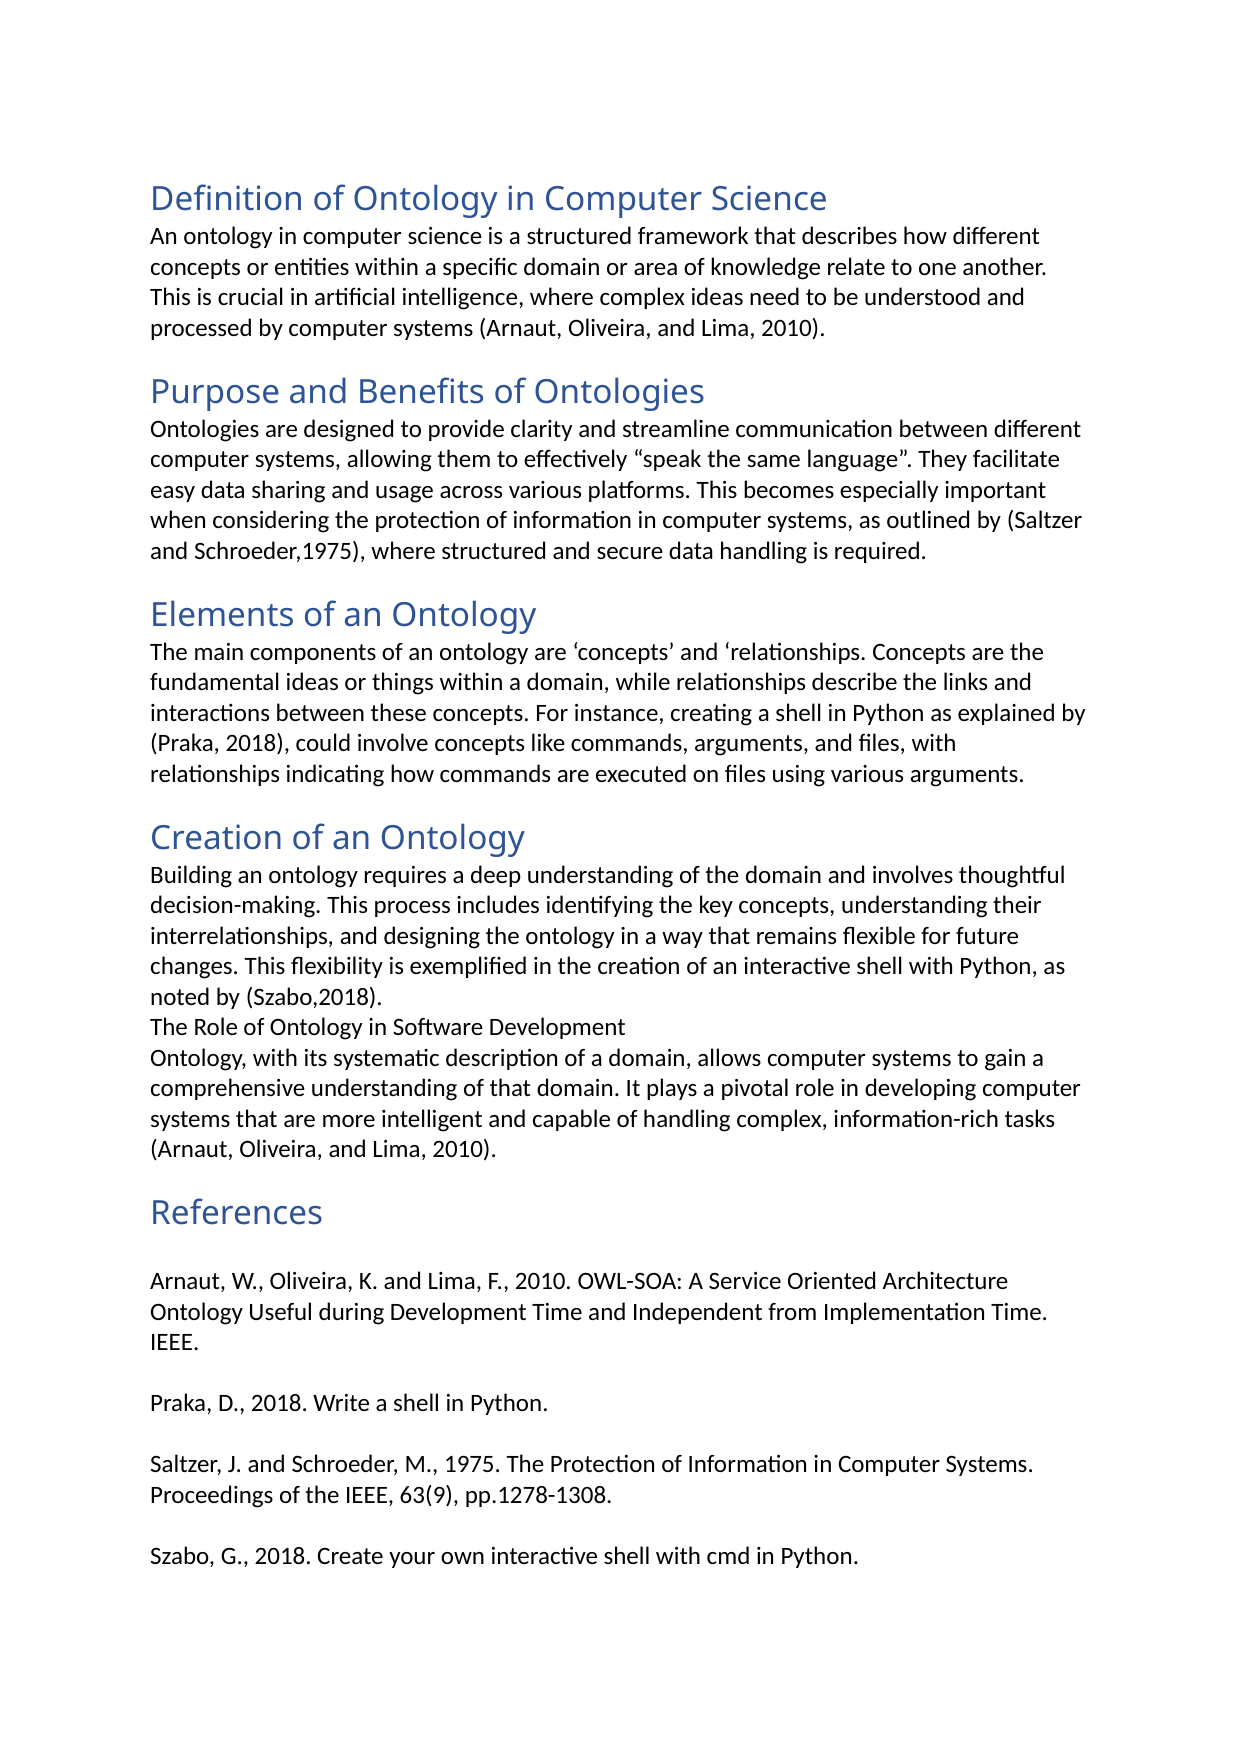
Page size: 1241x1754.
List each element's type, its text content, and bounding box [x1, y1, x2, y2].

text Ontology, with its systematic description of a domain, allows computer systems to gain a comprehensive understanding of that domain. It plays a pivotal role in developing computer systems that are more intelligent and capable of handling complex, information-rich tasks (Arnaut, Oliveira, and Lima, 2010). [150, 1042, 1090, 1164]
text An ontology in computer science is a structured framework that describes how different concepts or entities within a specific domain or area of knowledge relate to one another. This is crucial in artificial intelligence, where complex ideas need to be understood and processed by computer systems (Arnaut, Oliveira, and Lima, 2010). [150, 220, 1090, 342]
subtitle Definition of Ontology in Computer Science [150, 175, 1090, 220]
text Szabo, G., 2018. Create your own interactive shell with cmd in Python. [150, 1540, 1090, 1570]
text The Role of Ontology in Software Development [150, 1012, 1090, 1042]
subtitle Elements of an Ontology [150, 591, 1090, 636]
text The main components of an ontology are ‘concepts’ and ‘relationships. Concepts are the fundamental ideas or things within a domain, while relationships describe the links and interactions between these concepts. For instance, creating a shell in Python as explained by (Praka, 2018), could involve concepts like commands, arguments, and files, with relationships indicating how commands are executed on files using various arguments. [150, 636, 1090, 788]
text Arnaut, W., Oliveira, K. and Lima, F., 2010. OWL-SOA: A Service Oriented Architecture Ontology Useful during Development Time and Independent from Implementation Time. IEEE. [150, 1265, 1090, 1357]
text Ontologies are designed to provide clarity and streamline communication between different computer systems, allowing them to effectively “speak the same language”. They facilitate easy data sharing and usage across various platforms. This becomes especially important when considering the protection of information in computer systems, as outlined by (Saltzer and Schroeder,1975), where structured and secure data handling is required. [150, 413, 1090, 566]
subtitle Purpose and Benefits of Ontologies [150, 367, 1090, 413]
text Praka, D., 2018. Write a shell in Python. [150, 1387, 1090, 1418]
text Building an ontology requires a deep understanding of the domain and involves thoughtful decision-making. This process includes identifying the key concepts, understanding their interrelationships, and designing the ontology in a way that remains flexible for future changes. This flexibility is exemplified in the creation of an interactive shell with Python, as noted by (Szabo,2018). [150, 859, 1090, 1012]
subtitle Creation of an Ontology [150, 813, 1090, 859]
text Saltzer, J. and Schroeder, M., 1975. The Protection of Information in Computer Systems. Proceedings of the IEEE, 63(9), pp.1278-1308. [150, 1448, 1090, 1509]
subtitle References [150, 1189, 1090, 1234]
